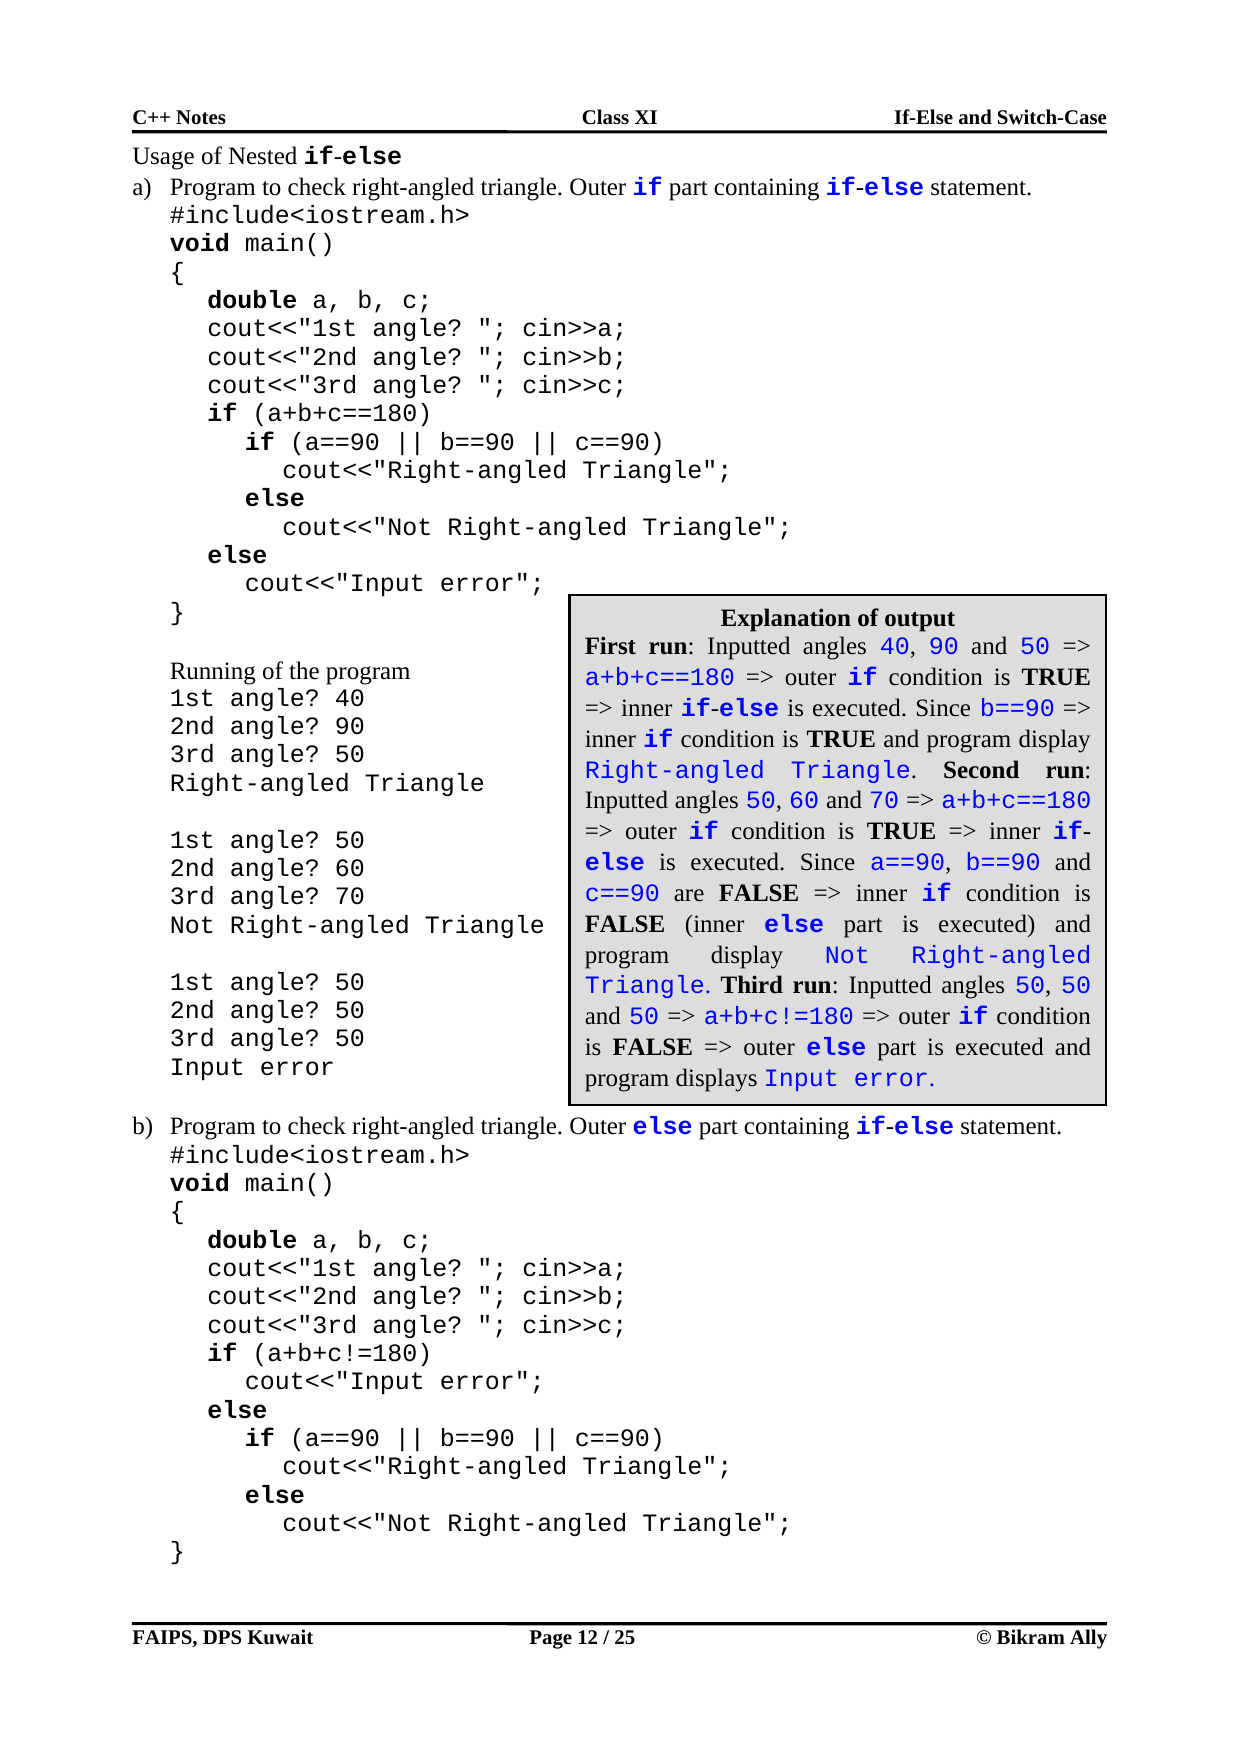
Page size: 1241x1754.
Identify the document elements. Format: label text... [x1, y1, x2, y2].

text } [169, 1539, 1107, 1567]
text b) Program to check right-angled triangle. Outer else part containing if-else statement. [132, 1111, 1107, 1142]
text a) Program to check right-angled triangle. Outer if part containing if-else statement. [132, 172, 1107, 203]
text 2nd angle? 50 [169, 998, 568, 1026]
text { [169, 259, 1107, 288]
text cout<<"2nd angle? "; cin>>b; [207, 344, 1107, 373]
text cout<<"Input error"; [207, 1369, 1107, 1397]
text 1st angle? 50 [169, 827, 568, 856]
text Not Right-angled Triangle [169, 912, 568, 941]
text else [207, 1397, 1107, 1426]
text if (a==90 || b==90 || c==90) [244, 429, 1107, 458]
text cout<<"2nd angle? "; cin>>b; [207, 1284, 1107, 1312]
text if (a+b+c!=180) [207, 1341, 1107, 1369]
text else [244, 1482, 1107, 1511]
text void main() [169, 1171, 1107, 1199]
text Input error [169, 1054, 568, 1083]
text else [207, 543, 1107, 571]
text 1st angle? 50 [169, 969, 568, 998]
text cout<<"3rd angle? "; cin>>c; [207, 1312, 1107, 1341]
text else [244, 486, 1107, 514]
text 3rd angle? 70 [169, 884, 568, 912]
text 3rd angle? 50 [169, 742, 568, 770]
text cout<<"3rd angle? "; cin>>c; [207, 373, 1107, 401]
text Right-angled Triangle [169, 770, 568, 798]
text 2nd angle? 60 [169, 856, 568, 884]
text 1st angle? 40 [169, 685, 568, 713]
text if (a==90 || b==90 || c==90) [244, 1426, 1107, 1454]
text 3rd angle? 50 [169, 1026, 568, 1054]
text #include<iostream.h> [169, 203, 1107, 231]
text cout<<"Not Right-angled Triangle"; [282, 514, 1107, 543]
text cout<<"Right-angled Triangle"; [282, 458, 1107, 486]
text cout<<"1st angle? "; cin>>a; [207, 316, 1107, 344]
text void main() [169, 231, 1107, 259]
text { [169, 1199, 1107, 1227]
text 2nd angle? 90 [169, 713, 568, 742]
text Running of the program [169, 656, 568, 685]
text double a, b, c; [207, 1227, 1107, 1256]
text } [169, 599, 568, 628]
text double a, b, c; [207, 288, 1107, 316]
text cout<<"Input error"; [207, 571, 1107, 599]
text cout<<"Not Right-angled Triangle"; [282, 1511, 1107, 1539]
text cout<<"Right-angled Triangle"; [282, 1454, 1107, 1482]
text cout<<"1st angle? "; cin>>a; [207, 1256, 1107, 1284]
text if (a+b+c==180) [207, 401, 1107, 429]
text Usage of Nested if-else [132, 141, 1107, 172]
text #include<iostream.h> [169, 1142, 1107, 1171]
